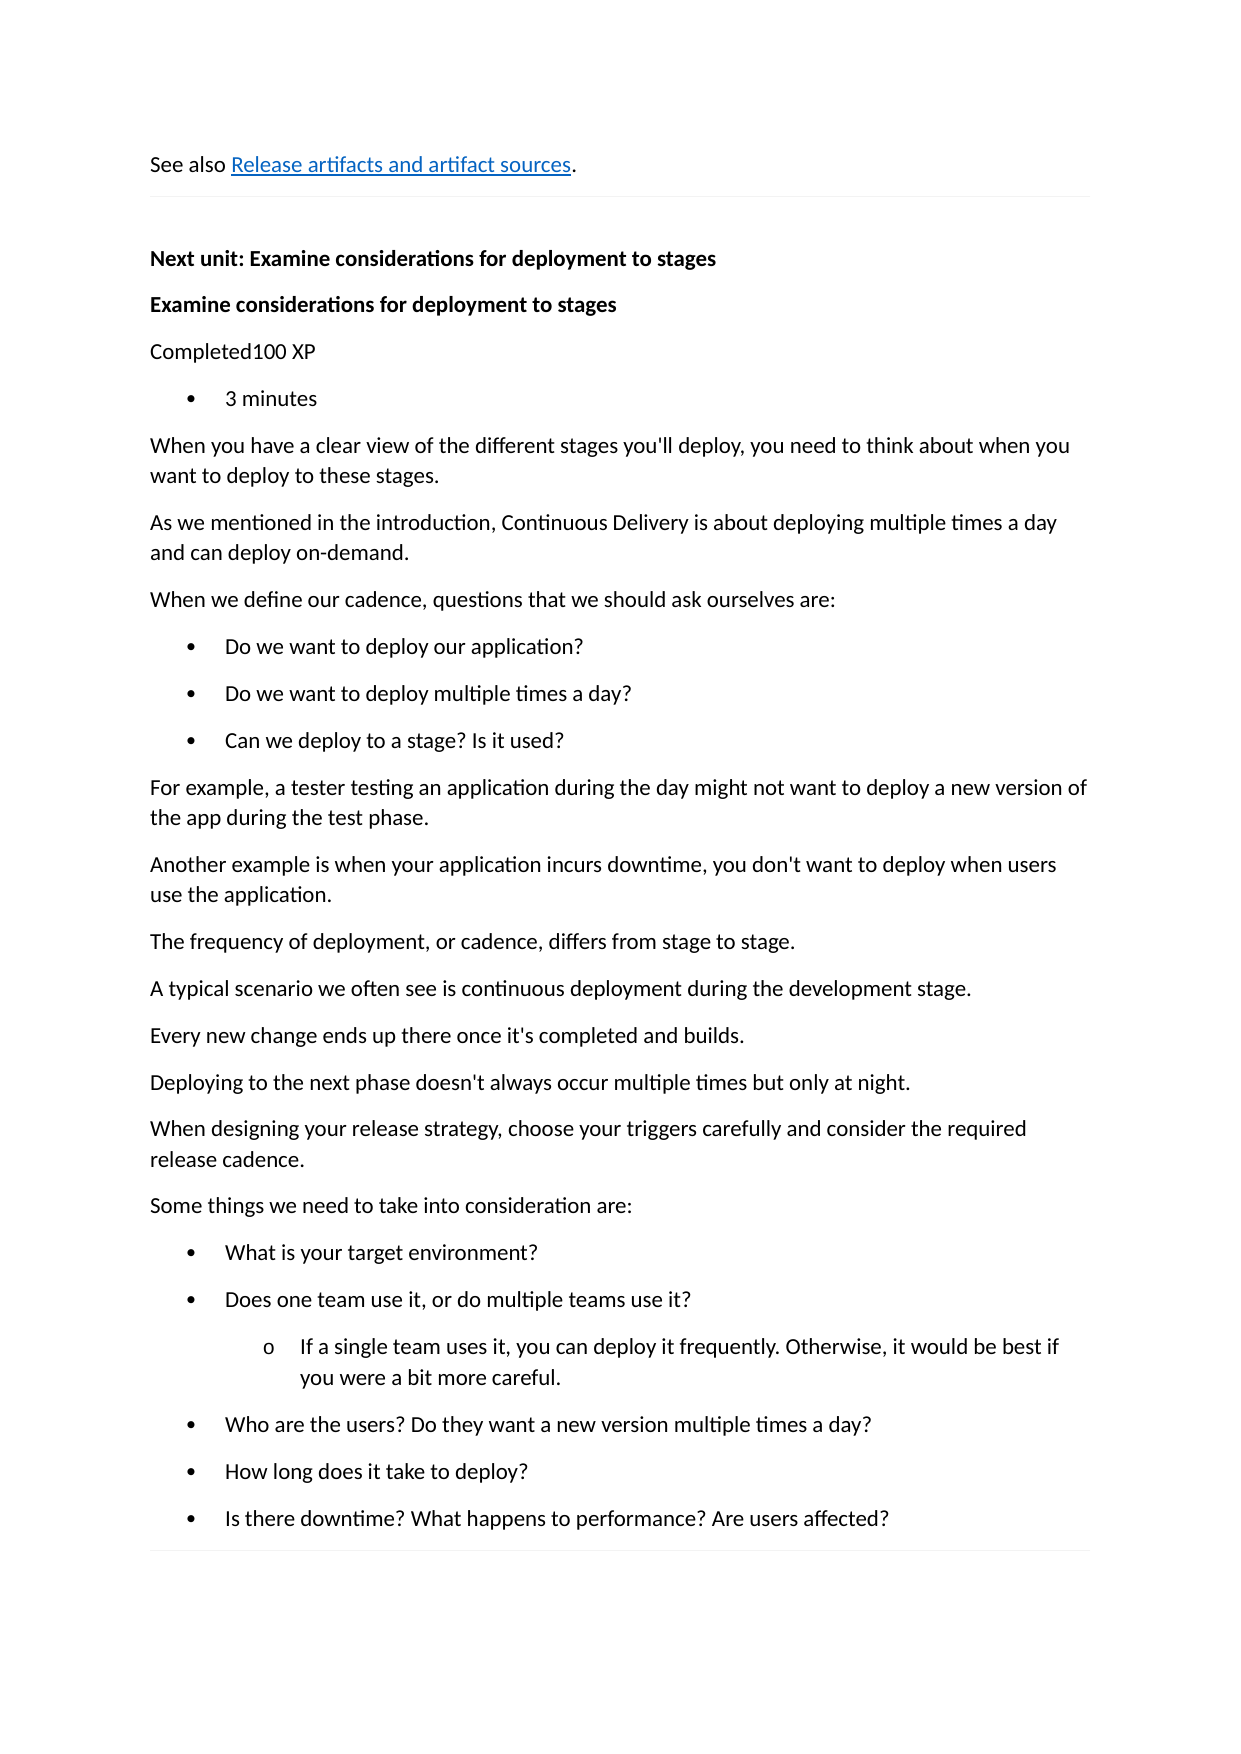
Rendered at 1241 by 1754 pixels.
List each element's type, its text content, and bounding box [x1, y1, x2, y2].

list Can we deploy to a stage? Is it used? [187, 726, 1090, 754]
text Another example is when your application incurs downtime, you don't want to deploy when users use the application. [150, 850, 1090, 908]
list Do we want to deploy our application? [187, 632, 1090, 660]
text A typical scenario we often see is continuous deployment during the development stage. [150, 974, 1090, 1002]
text Examine considerations for deployment to stages [150, 291, 1090, 319]
list How long does it take to deploy? [187, 1457, 1090, 1485]
text Completed100 XP [150, 337, 1090, 366]
text Some things we need to take into consideration are: [150, 1192, 1090, 1220]
text Next unit: Examine considerations for deployment to stages [150, 244, 1090, 272]
text The frequency of deployment, or cadence, differs from stage to stage. [150, 927, 1090, 955]
text Every new change ends up there once it's completed and builds. [150, 1021, 1090, 1049]
list Do we want to deploy multiple times a day? [187, 679, 1090, 707]
list Is there downtime? What happens to performance? Are users affected? [187, 1504, 1090, 1532]
text When we define our cadence, questions that we should ask ourselves are: [150, 585, 1090, 613]
text As we mentioned in the introduction, Continuous Delivery is about deploying multiple times a day and can deploy on-demand. [150, 508, 1090, 567]
text Deploying to the next phase doesn't always occur multiple times but only at night. [150, 1068, 1090, 1096]
list What is your target environment? [187, 1238, 1090, 1267]
list Who are the users? Do they want a new version multiple times a day? [187, 1410, 1090, 1438]
list Does one team use it, or do multiple teams use it? [187, 1285, 1090, 1313]
text For example, a tester testing an application during the day might not want to deploy a new version of the app during the test phase. [150, 773, 1090, 831]
text When you have a clear view of the different stages you'll deploy, you need to think about when you want to deploy to these stages. [150, 431, 1090, 489]
text When designing your release strategy, choose your triggers carefully and consider the required release cadence. [150, 1114, 1090, 1173]
list 3 minutes [187, 384, 1090, 412]
list If a single team uses it, you can deploy it frequently. Otherwise, it would be best if you were a bit more careful. [262, 1332, 1090, 1391]
text See also Release artifacts and artifact sources. [150, 150, 1090, 178]
